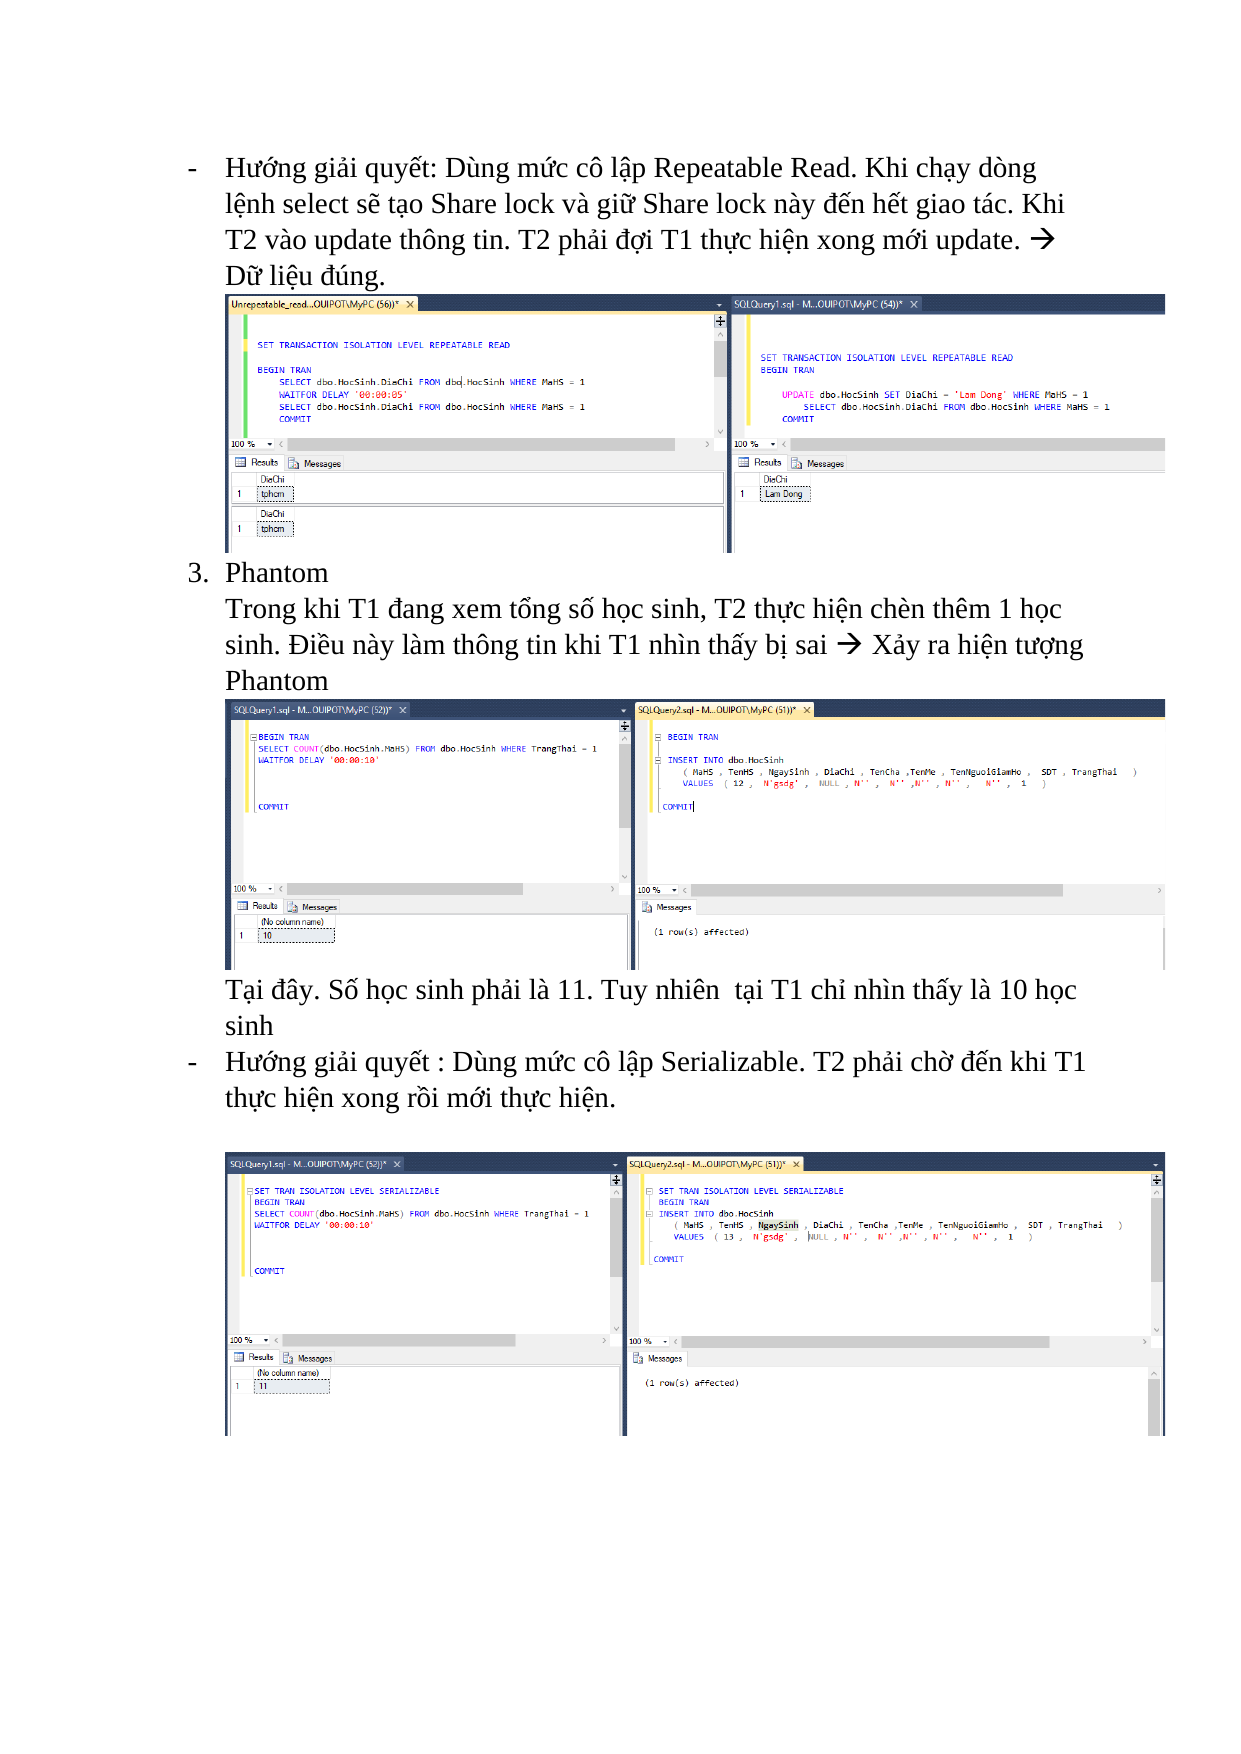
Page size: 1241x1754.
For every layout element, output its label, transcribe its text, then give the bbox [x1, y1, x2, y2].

picture [225, 699, 1166, 970]
picture [225, 294, 1166, 553]
list Phantom [187, 555, 1090, 588]
picture [225, 1152, 1166, 1436]
list Hướng giải quyết: Dùng mức cô lập Repeatable Read. Khi chạy dòng lệnh select sẽ tạo Share lock và giữ Share lock này đến hết giao tác. Khi T2 vào update thông tin. T2 phải đợi T1 thực hiện xong mới update. Dữ liệu đúng. [187, 150, 1090, 292]
list Tại đây. Số học sinh phải là 11. Tuy nhiên tại T1 chỉ nhìn thấy là 10 học sinh [225, 972, 1090, 1041]
list Hướng giải quyết : Dùng mức cô lập Serializable. T2 phải chờ đến khi T1 thực hiện xong rồi mới thực hiện. [187, 1044, 1090, 1114]
list Trong khi T1 đang xem tổng số học sinh, T2 thực hiện chèn thêm 1 học sinh. Điều này làm thông tin khi T1 nhìn thấy bị sai Xảy ra hiện tượng Phantom [225, 591, 1090, 697]
